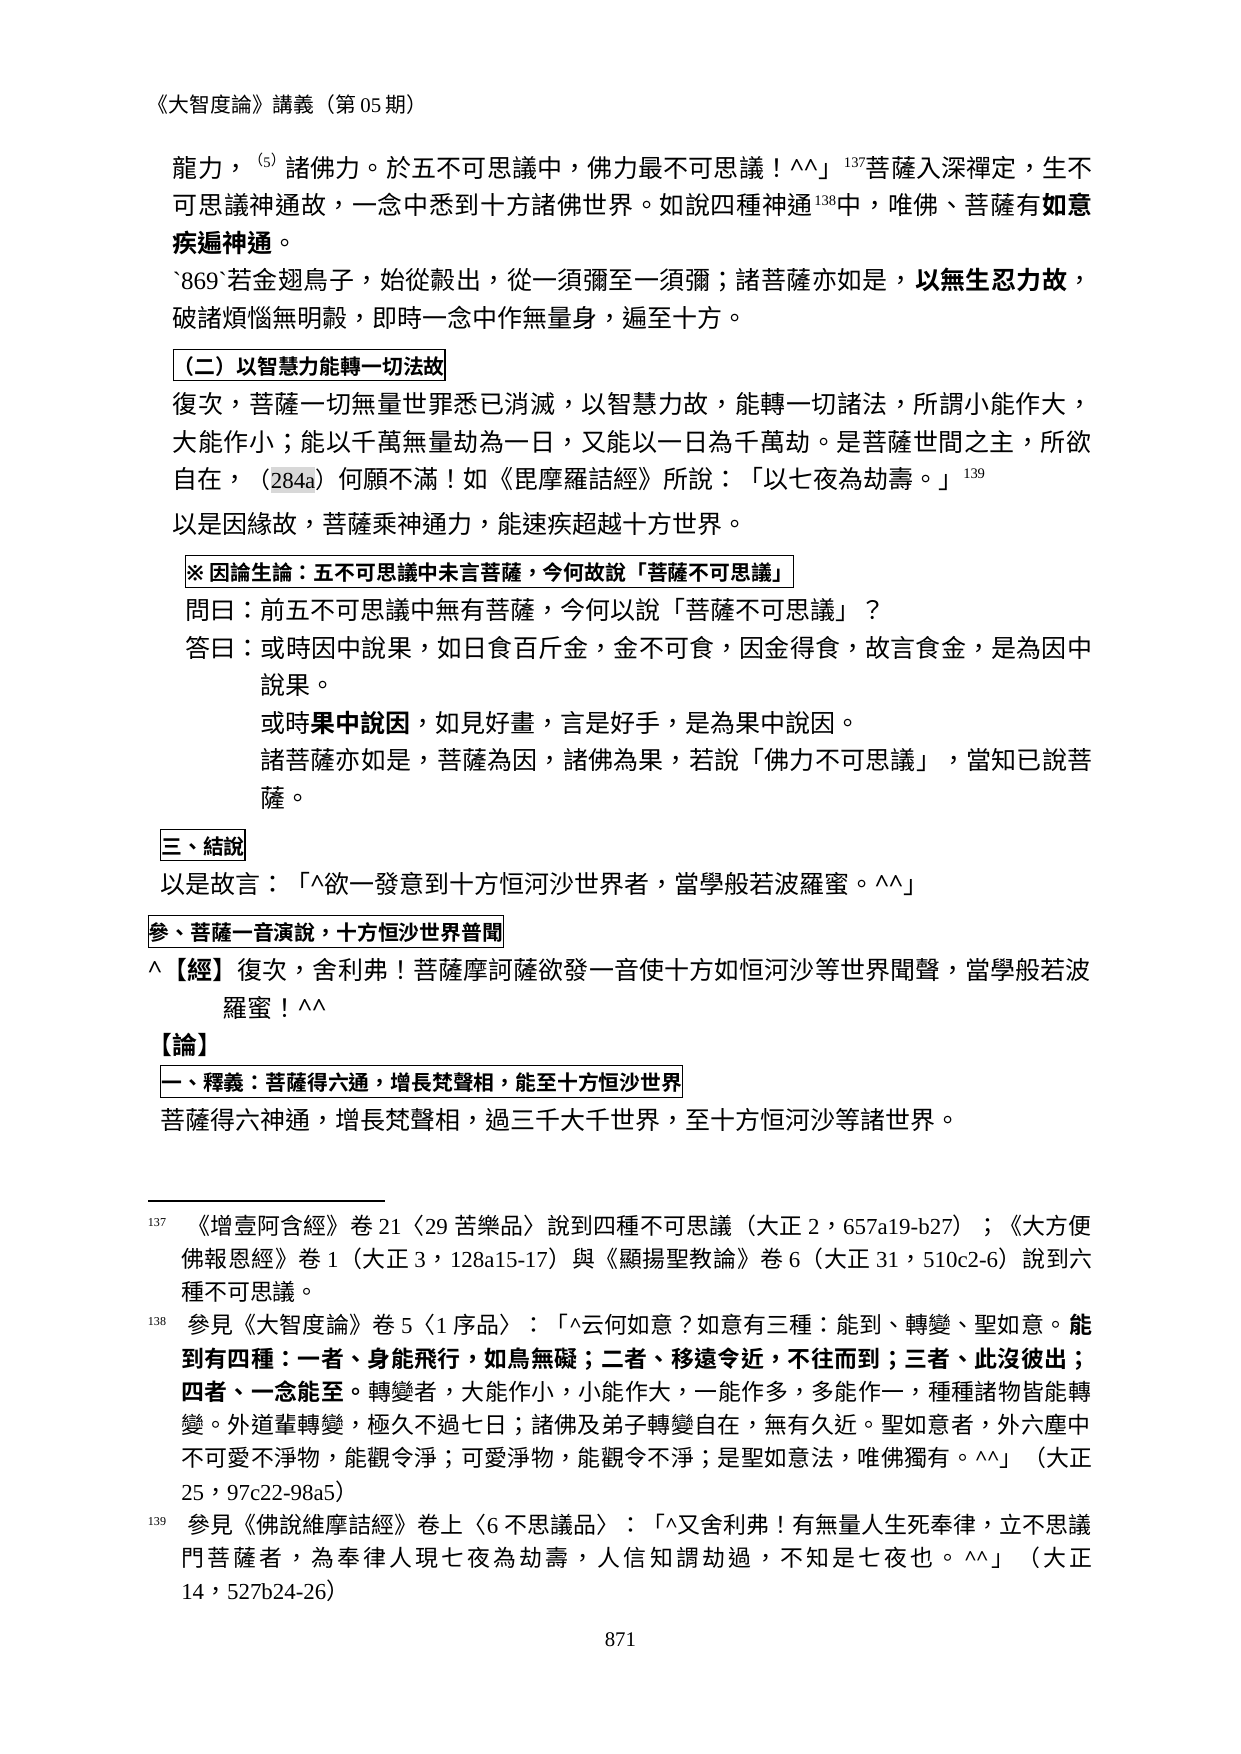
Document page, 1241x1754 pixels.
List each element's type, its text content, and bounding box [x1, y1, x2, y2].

text 答曰：或時因中說果，如日食百斤金，金不可食，因金得食，故言食金，是為因中說果。 [185, 628, 1092, 703]
text 一、釋義：菩薩得六通，增長梵聲相，能至十方恒沙世界 [160, 1063, 1092, 1100]
text 或時果中說因，如見好畫，言是好手，是為果中說因。 [260, 703, 1092, 740]
text ※ 因論生論：五不可思議中未言菩薩，今何故說「菩薩不可思議」 [185, 553, 1092, 590]
text 《經》說：「^五事不可思議，所謂（1）眾生多少，（2）業果報，（3）坐禪人力，（4）諸龍力，（5）諸佛力。於五不可思議中，佛力最不可思議！^^」菩薩入深禪定，生不可思議神通故，一念中悉到十方諸佛世界。如說四種神通中，唯佛、菩薩有如意疾遍神通。 [173, 148, 1092, 260]
text 復次，菩薩一切無量世罪悉已消滅，以智慧力故，能轉一切諸法，所謂小能作大，大能作小；能以千萬無量劫為一日，又能以一日為千萬劫。是菩薩世間之主，所欲自在，（284a）何願不滿！如《毘摩羅詰經》所說：「以七夜為劫壽。」 [173, 384, 1092, 496]
text `869`若金翅鳥子，始從㲉出，從一須彌至一須彌；諸菩薩亦如是，以無生忍力故，破諸煩惱無明㲉，即時一念中作無量身，遍至十方。 [173, 260, 1092, 335]
text 菩薩得六神通，增長梵聲相，過三千大千世界，至十方恒河沙等諸世界。 [160, 1100, 1092, 1138]
text 三、結說 [160, 826, 1092, 864]
text 問曰：前五不可思議中無有菩薩，今何以說「菩薩不可思議」？ [185, 590, 1092, 628]
text 以是故言：「^欲一發意到十方恒河沙世界者，當學般若波羅蜜。^^」 [160, 864, 1092, 901]
text ^【經】復次，舍利弗！菩薩摩訶薩欲發一音使十方如恒河沙等世界聞聲，當學般若波羅蜜！^^ [148, 950, 1092, 1025]
text 【論】 [148, 1025, 1092, 1063]
text （二）以智慧力能轉一切法故 [173, 346, 1092, 384]
text 以是因緣故，菩薩乘神通力，能速疾超越十方世界。 [173, 504, 1092, 541]
text 諸菩薩亦如是，菩薩為因，諸佛為果，若說「佛力不可思議」，當知已說菩薩。 [260, 740, 1092, 815]
text 參、菩薩一音演說，十方恒沙世界普聞 [148, 913, 1092, 950]
